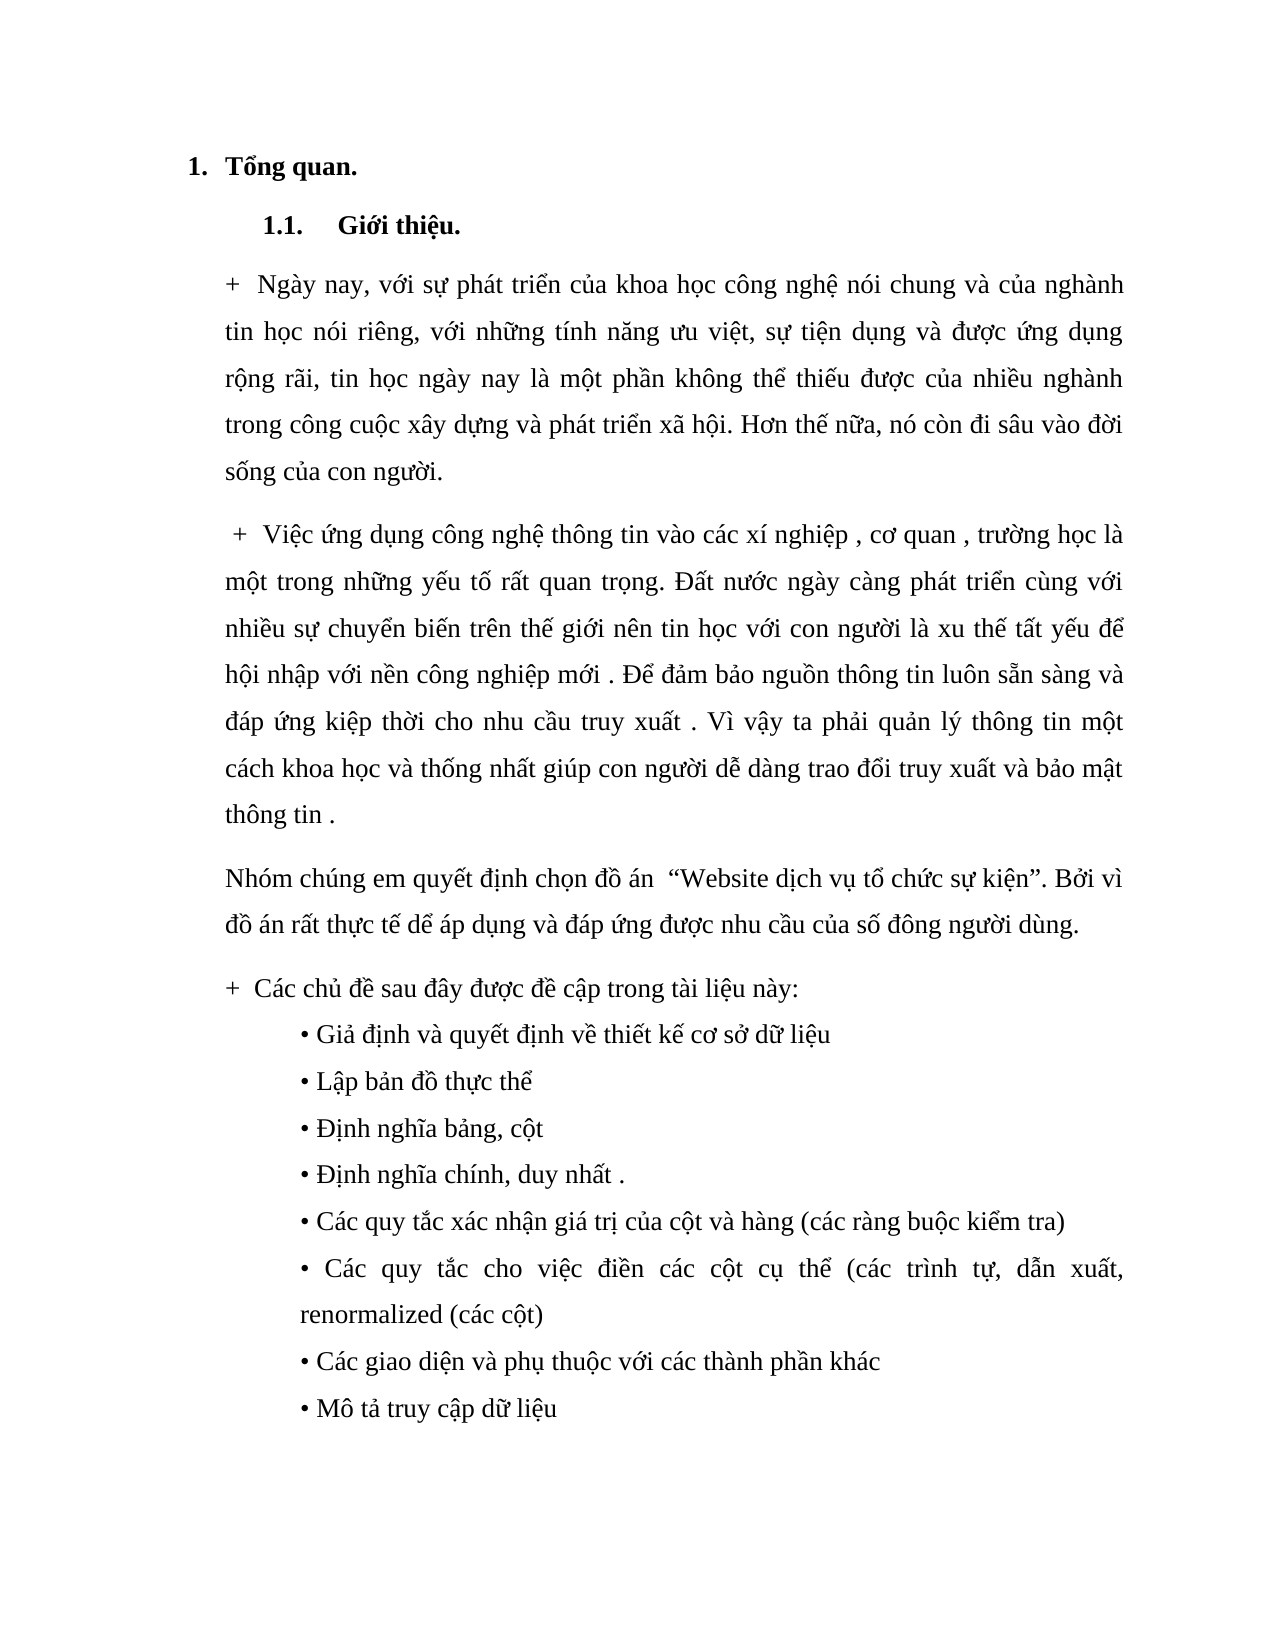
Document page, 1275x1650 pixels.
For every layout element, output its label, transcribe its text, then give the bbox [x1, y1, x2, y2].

list • Các giao diện và phụ thuộc với các thành phần khác [232, 1345, 1125, 1376]
list + Các chủ đề sau đây được đề cập trong tài liệu này: [187, 972, 1125, 1003]
subtitle Tổng quan. [187, 150, 1125, 181]
subtitle Giới thiệu. [262, 209, 1125, 240]
list • Mô tả truy cập dữ liệu [232, 1392, 1125, 1423]
list • Lập bản đồ thực thể [232, 1065, 1125, 1096]
list • Định nghĩa bảng, cột [232, 1112, 1125, 1143]
text Nhóm chúng em quyết định chọn đồ án “Website dịch vụ tổ chức sự kiện”. Bởi vì đồ án rất thực tế dể áp dụng và đáp ứng được nhu cầu của số đông người dùng. [225, 862, 1125, 939]
list • Định nghĩa chính, duy nhất . [232, 1158, 1125, 1189]
list • Giả định và quyết định về thiết kế cơ sở dữ liệu [234, 1018, 1125, 1049]
text + Việc ứng dụng công nghệ thông tin vào các xí nghiệp , cơ quan , trường học là một trong những yếu tố rất quan trọng. Đất nước ngày càng phát triển cùng với nhiều sự chuyển biến trên thế giới nên tin học với con người là xu thế tất yếu để hội nhập với nền công nghiệp mới . Để đảm bảo nguồn thông tin luôn sẵn sàng và đáp ứng kiệp thời cho nhu cầu truy xuất . Vì vậy ta phải quản lý thông tin một cách khoa học và thống nhất giúp con người dễ dàng trao đổi truy xuất và bảo mật thông tin . [225, 518, 1125, 829]
text + Ngày nay, với sự phát triển của khoa học công nghệ nói chung và của nghành tin học nói riêng, với những tính năng ưu việt, sự tiện dụng và được ứng dụng rộng rãi, tin học ngày nay là một phần không thể thiếu được của nhiều nghành trong công cuộc xây dựng và phát triển xã hội. Hơn thế nữa, nó còn đi sâu vào đời sống của con người. [225, 268, 1125, 486]
list • Các quy tắc cho việc điền các cột cụ thể (các trình tự, dẫn xuất, renormalized (các cột) [300, 1252, 1125, 1329]
list • Các quy tắc xác nhận giá trị của cột và hàng (các ràng buộc kiểm tra) [232, 1205, 1125, 1236]
